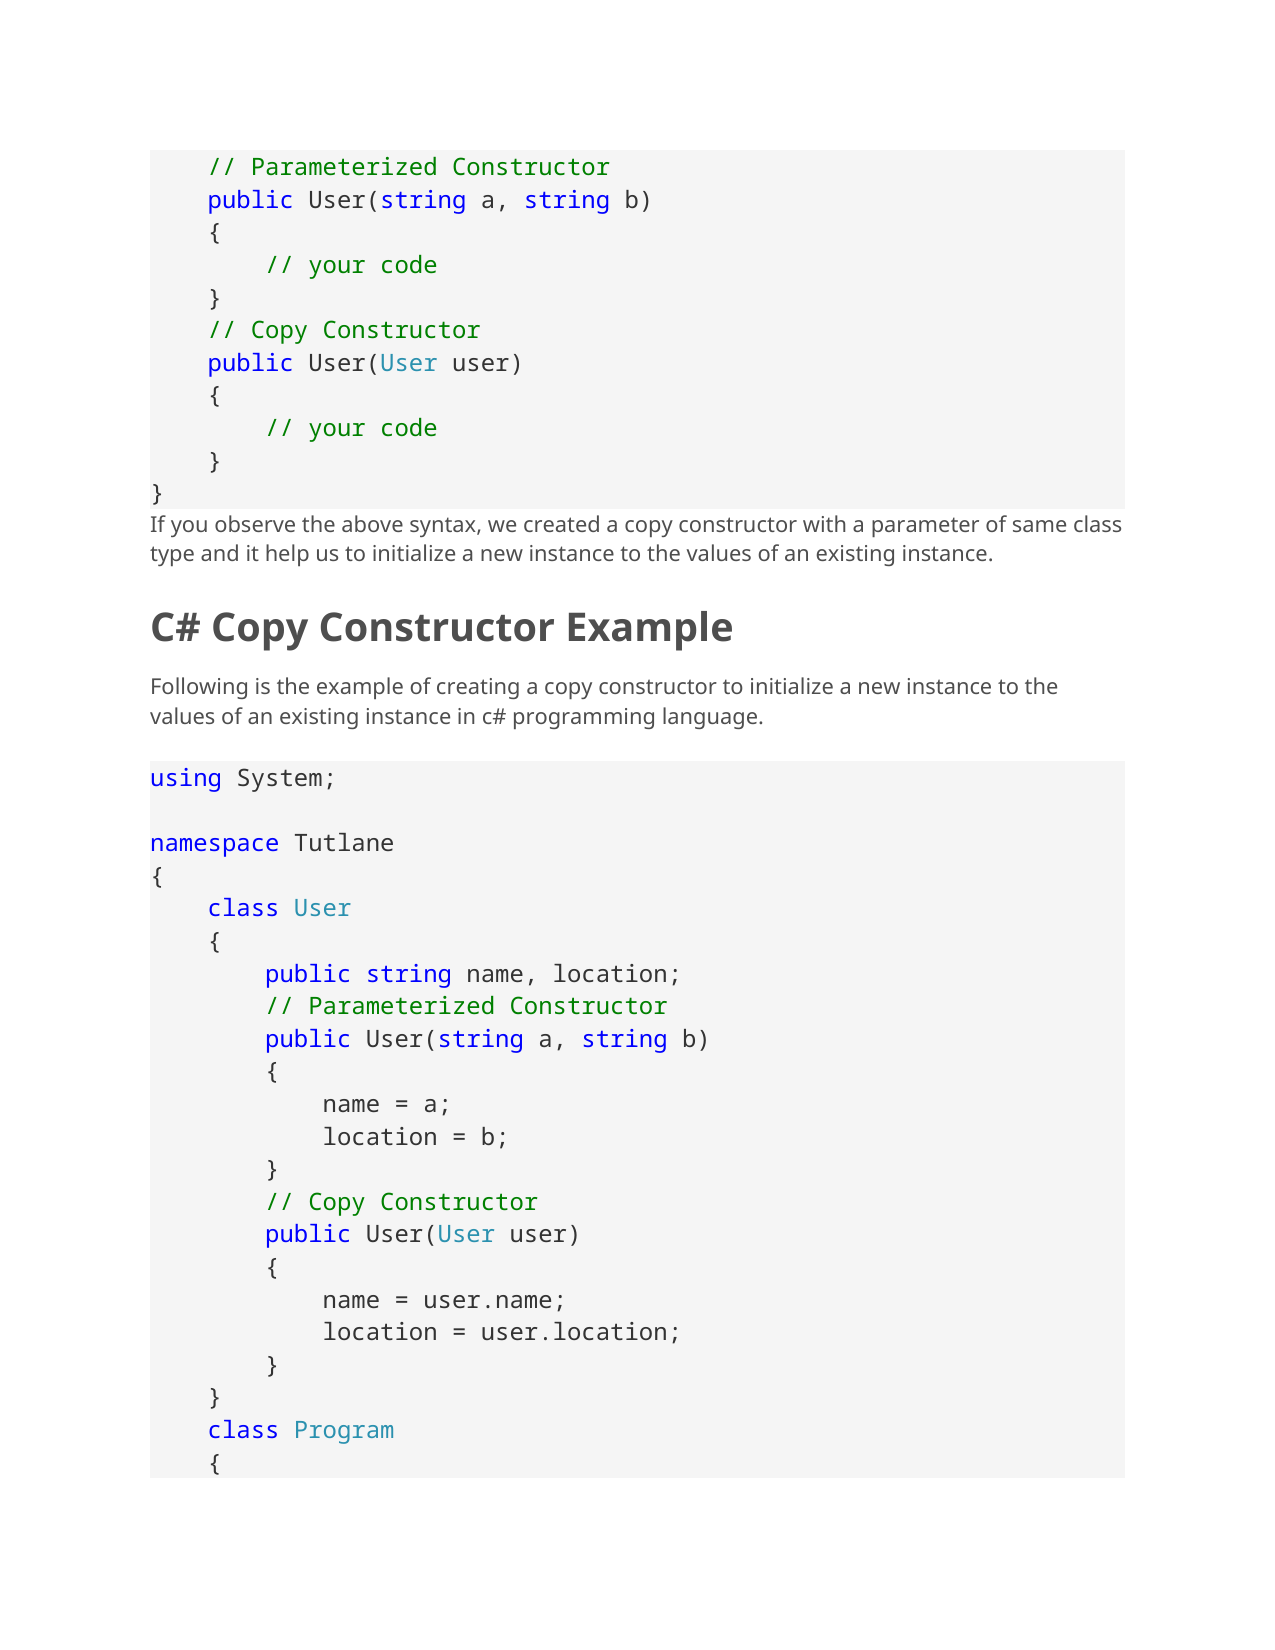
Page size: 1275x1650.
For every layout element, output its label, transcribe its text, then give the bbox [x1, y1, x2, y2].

text name = a; [150, 1087, 1125, 1119]
text public User(string a, string b) [150, 183, 1125, 215]
text location = user.location; [150, 1315, 1125, 1348]
text { [150, 1445, 1125, 1478]
text } [150, 443, 1125, 476]
text } [150, 1348, 1125, 1380]
text public User(User user) [150, 1217, 1125, 1250]
text using System; [150, 761, 1125, 793]
text { [150, 215, 1125, 248]
text { [150, 924, 1125, 956]
text } [150, 1152, 1125, 1184]
text class Program [150, 1413, 1125, 1445]
text // Parameterized Constructor [150, 989, 1125, 1022]
subtitle C# Copy Constructor Example [150, 587, 1125, 653]
text // your code [150, 248, 1125, 280]
text // Copy Constructor [150, 313, 1125, 346]
text { [150, 1054, 1125, 1087]
text // Copy Constructor [150, 1184, 1125, 1217]
text } [150, 280, 1125, 313]
text { [150, 1250, 1125, 1282]
text { [150, 858, 1125, 891]
text name = user.name; [150, 1282, 1125, 1315]
text // Parameterized Constructor [150, 150, 1125, 183]
text Following is the example of creating a copy constructor to initialize a new instance to the values of an existing instance in c# programming language. [150, 671, 1125, 731]
text namespace Tutlane [150, 826, 1125, 858]
text public string name, location; [150, 956, 1125, 989]
text { [150, 378, 1125, 411]
text } [150, 1380, 1125, 1413]
text location = b; [150, 1119, 1125, 1152]
text } [150, 476, 1125, 509]
text public User(string a, string b) [150, 1022, 1125, 1054]
text If you observe the above syntax, we created a copy constructor with a parameter of same class type and it help us to initialize a new instance to the values of an existing instance. [150, 509, 1125, 568]
text class User [150, 891, 1125, 924]
text // your code [150, 411, 1125, 443]
text public User(User user) [150, 346, 1125, 378]
